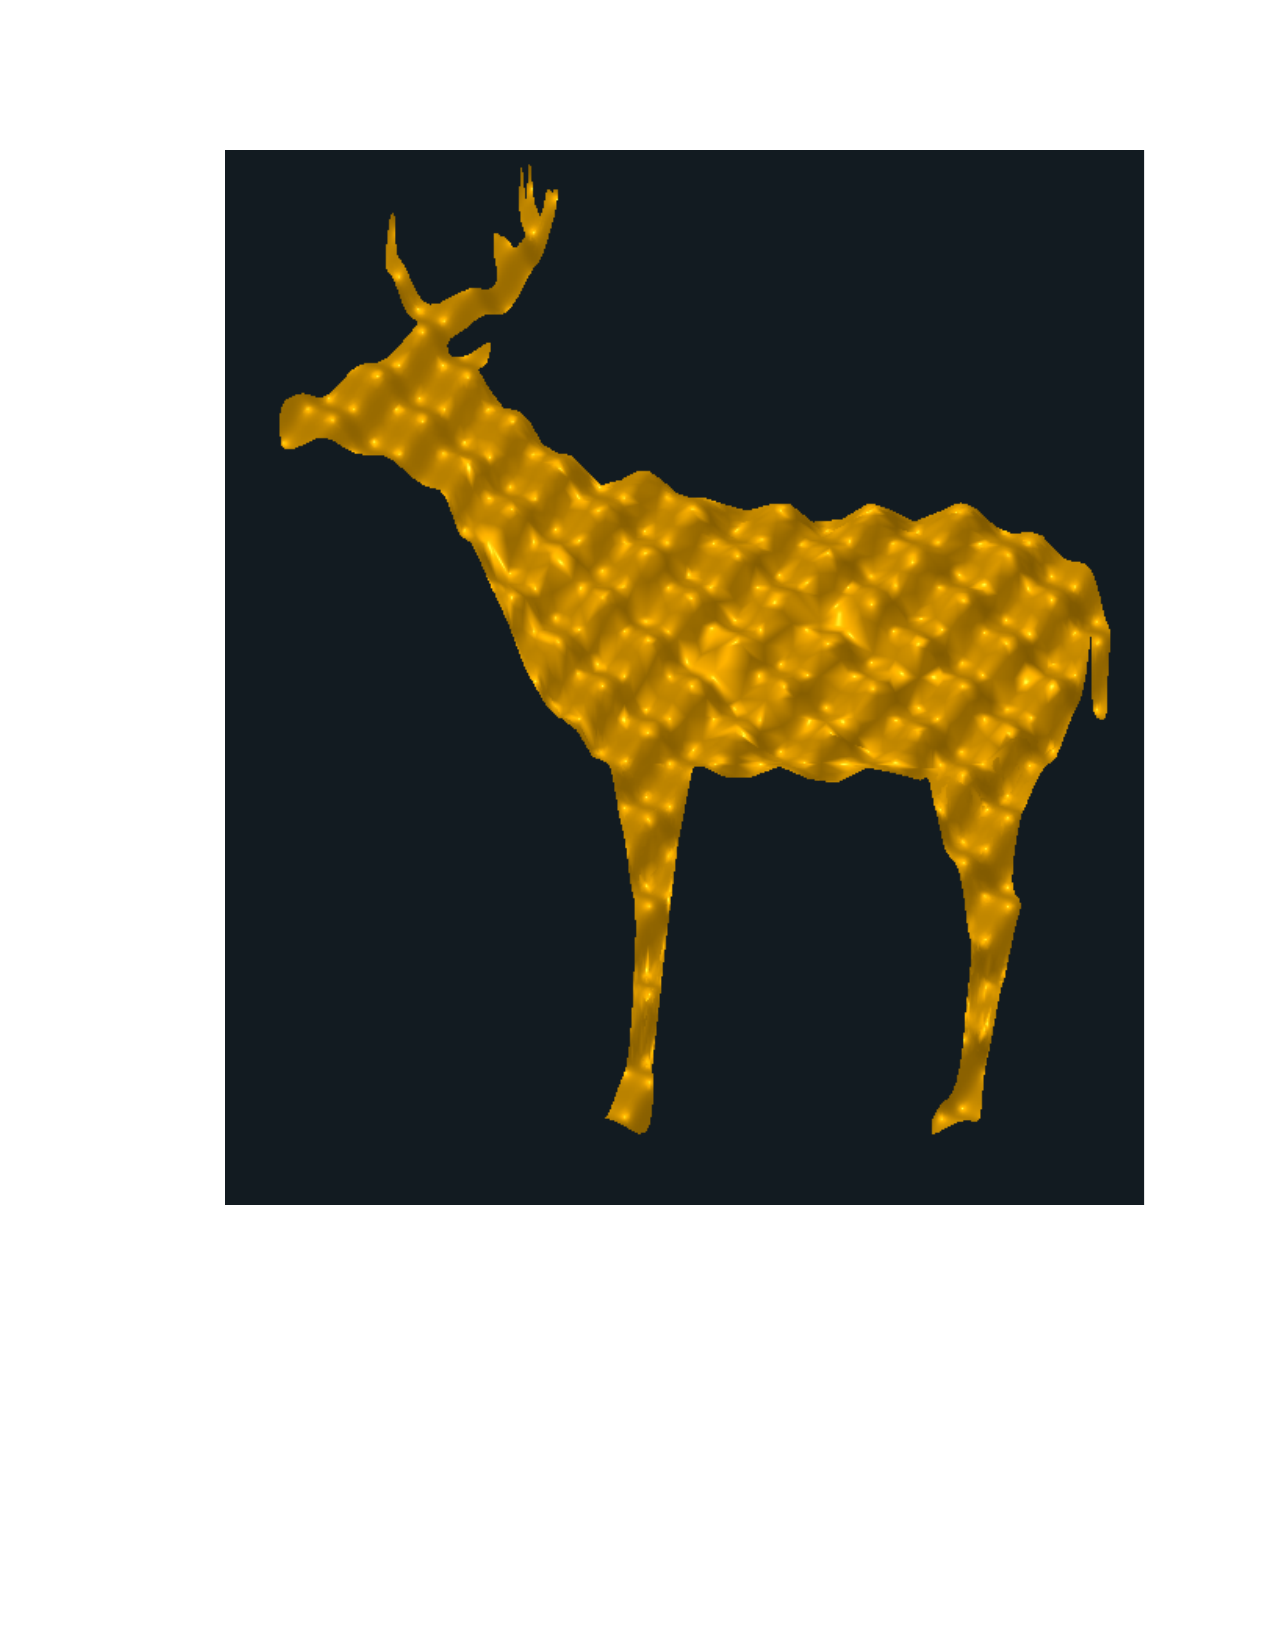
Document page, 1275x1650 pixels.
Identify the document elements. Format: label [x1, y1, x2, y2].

picture [225, 150, 1145, 1205]
